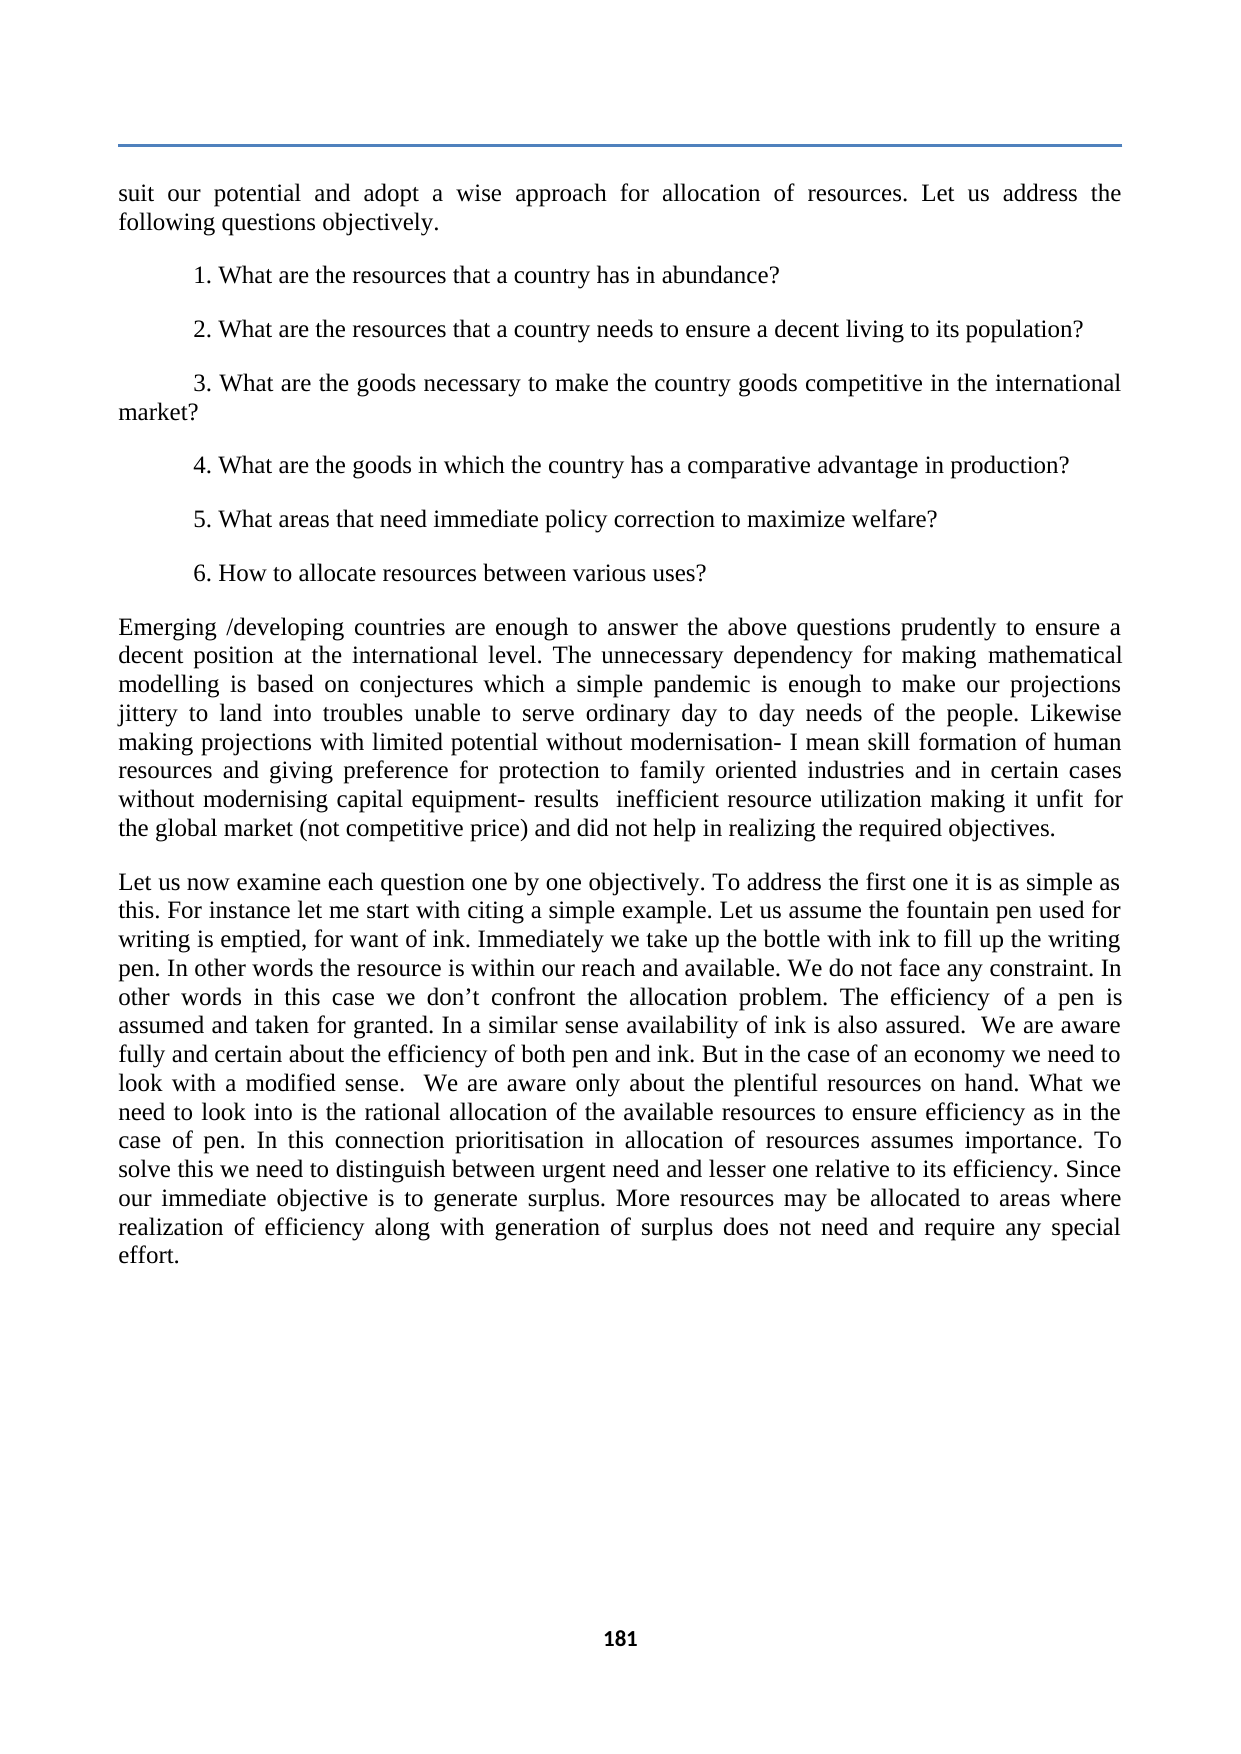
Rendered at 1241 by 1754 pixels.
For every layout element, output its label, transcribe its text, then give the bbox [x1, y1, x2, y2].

text 5. What areas that need immediate policy correction to maximize welfare? [118, 504, 1122, 533]
text 1. What are the resources that a country has in abundance? [118, 260, 1122, 289]
text Let us now examine each question one by one objectively. To address the first one it is as simple as this. For instance let me start with citing a simple example. Let us assume the fountain pen used for writing is emptied, for want of ink. Immediately we take up the bottle with ink to fill up the writing pen. In other words the resource is within our reach and available. We do not face any constraint. In other words in this case we don’t confront the allocation problem. The efficiency of a pen is assumed and taken for granted. In a similar sense availability of ink is also assured. We are aware fully and certain about the efficiency of both pen and ink. But in the case of an economy we need to look with a modified sense. We are aware only about the plentiful resources on hand. What we need to look into is the rational allocation of the available resources to ensure efficiency as in the case of pen. In this connection prioritisation in allocation of resources assumes importance. To solve this we need to distinguish between urgent need and lesser one relative to its efficiency. Since our immediate objective is to generate surplus. More resources may be allocated to areas where realization of efficiency along with generation of surplus does not need and require any special effort. [118, 867, 1122, 1269]
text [118, 178, 1122, 235]
text Emerging /developing countries are enough to answer the above questions prudently to ensure a decent position at the international level. The unnecessary dependency for making mathematical modelling is based on conjectures which a simple pandemic is enough to make our projections jittery to land into troubles unable to serve ordinary day to day needs of the people. Likewise making projections with limited potential without modernisation- I mean skill formation of human resources and giving preference for protection to family oriented industries and in certain cases without modernising capital equipment- results inefficient resource utilization making it unfit for the global market (not competitive price) and did not help in realizing the required objectives. [118, 612, 1122, 842]
text 6. How to allocate resources between various uses? [118, 558, 1122, 587]
text 3. What are the goods necessary to make the country goods competitive in the international market? [118, 368, 1122, 425]
text 2. What are the resources that a country needs to ensure a decent living to its population? [118, 314, 1122, 343]
text 4. What are the goods in which the country has a comparative advantage in production? [118, 450, 1122, 479]
